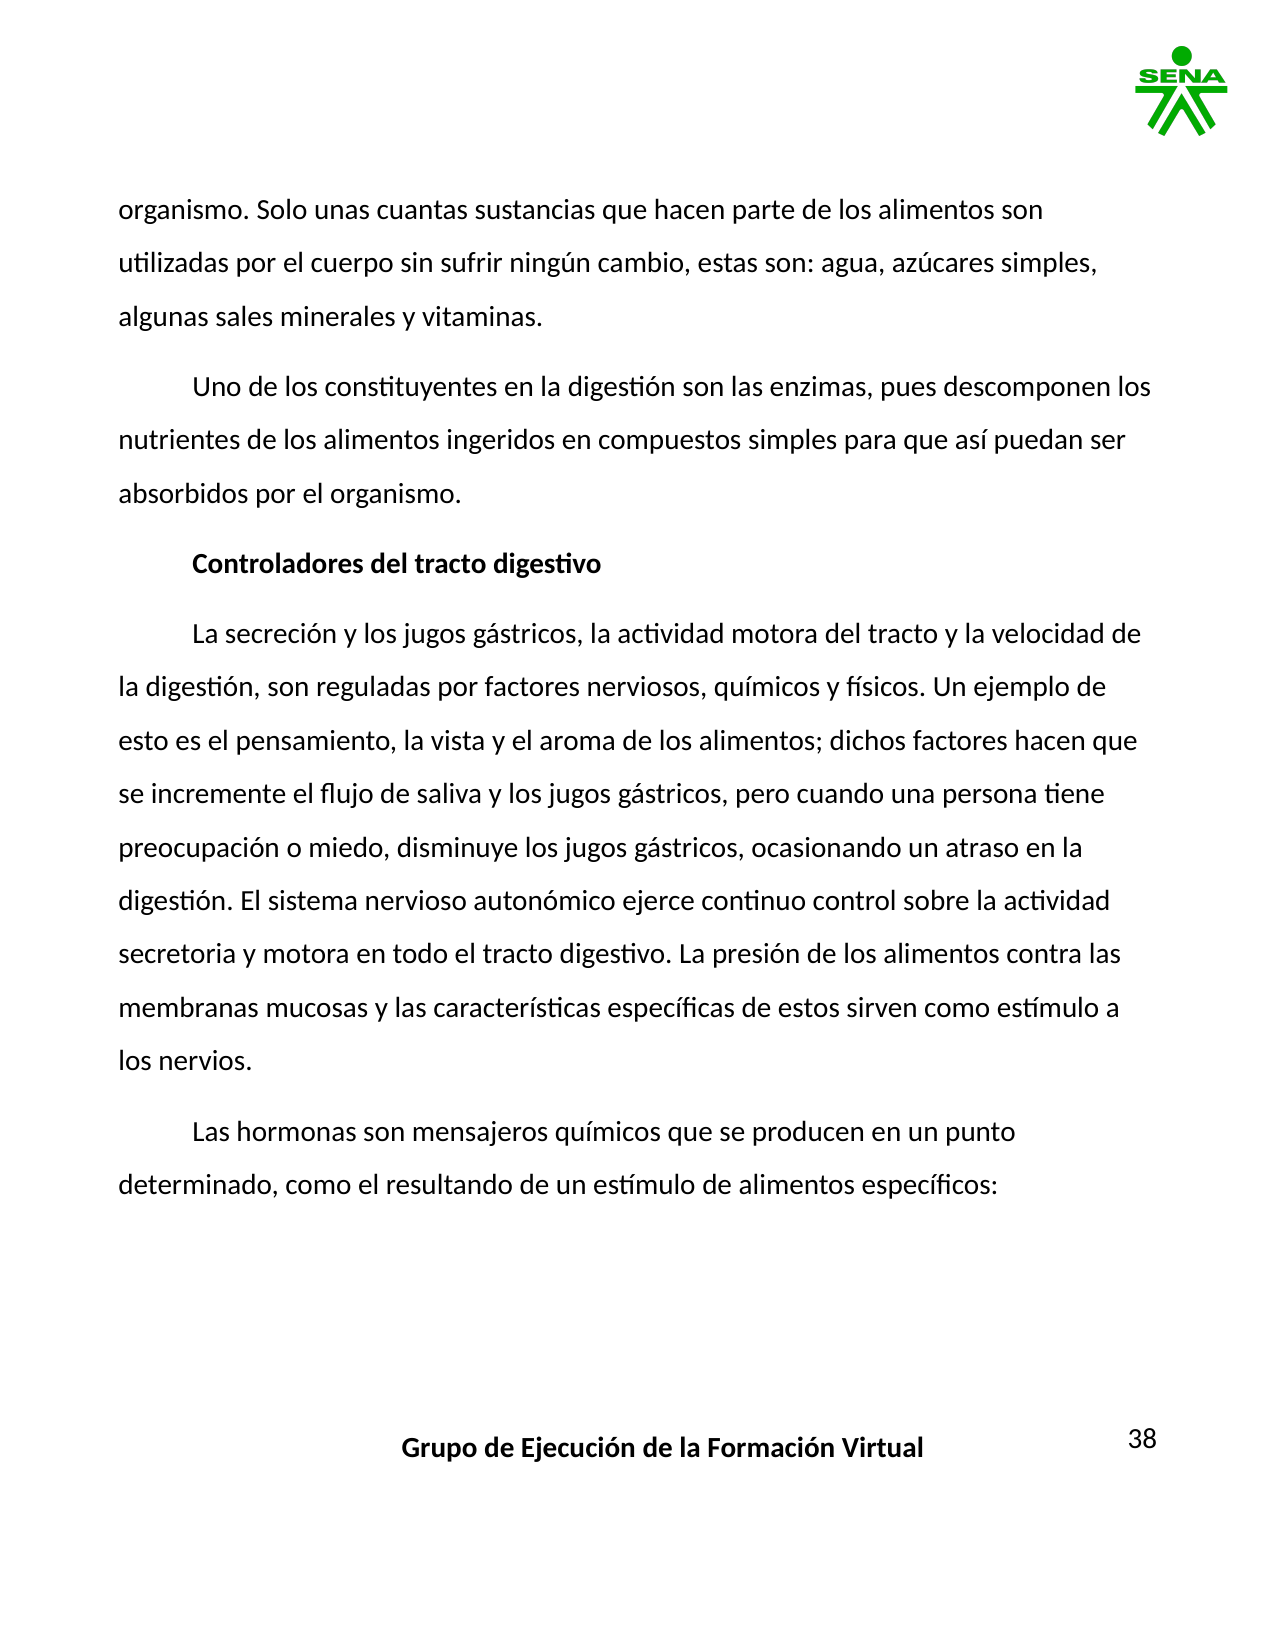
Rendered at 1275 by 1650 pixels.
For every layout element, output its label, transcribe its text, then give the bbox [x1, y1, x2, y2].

text La secreción y los jugos gástricos, la actividad motora del tracto y la velocidad de la digestión, son reguladas por factores nerviosos, químicos y físicos. Un ejemplo de esto es el pensamiento, la vista y el aroma de los alimentos; dichos factores hacen que se incremente el flujo de saliva y los jugos gástricos, pero cuando una persona tiene preocupación o miedo, disminuye los jugos gástricos, ocasionando un atraso en la digestión. El sistema nervioso autonómico ejerce continuo control sobre la actividad secretoria y motora en todo el tracto digestivo. La presión de los alimentos contra las membranas mucosas y las características específicas de estos sirven como estímulo a los nervios. [118, 615, 1157, 1078]
text Las hormonas son mensajeros químicos que se producen en un punto determinado, como el resultando de un estímulo de alimentos específicos: [118, 1113, 1157, 1202]
picture [1135, 46, 1228, 136]
text Controladores del tracto digestivo [118, 545, 1157, 581]
